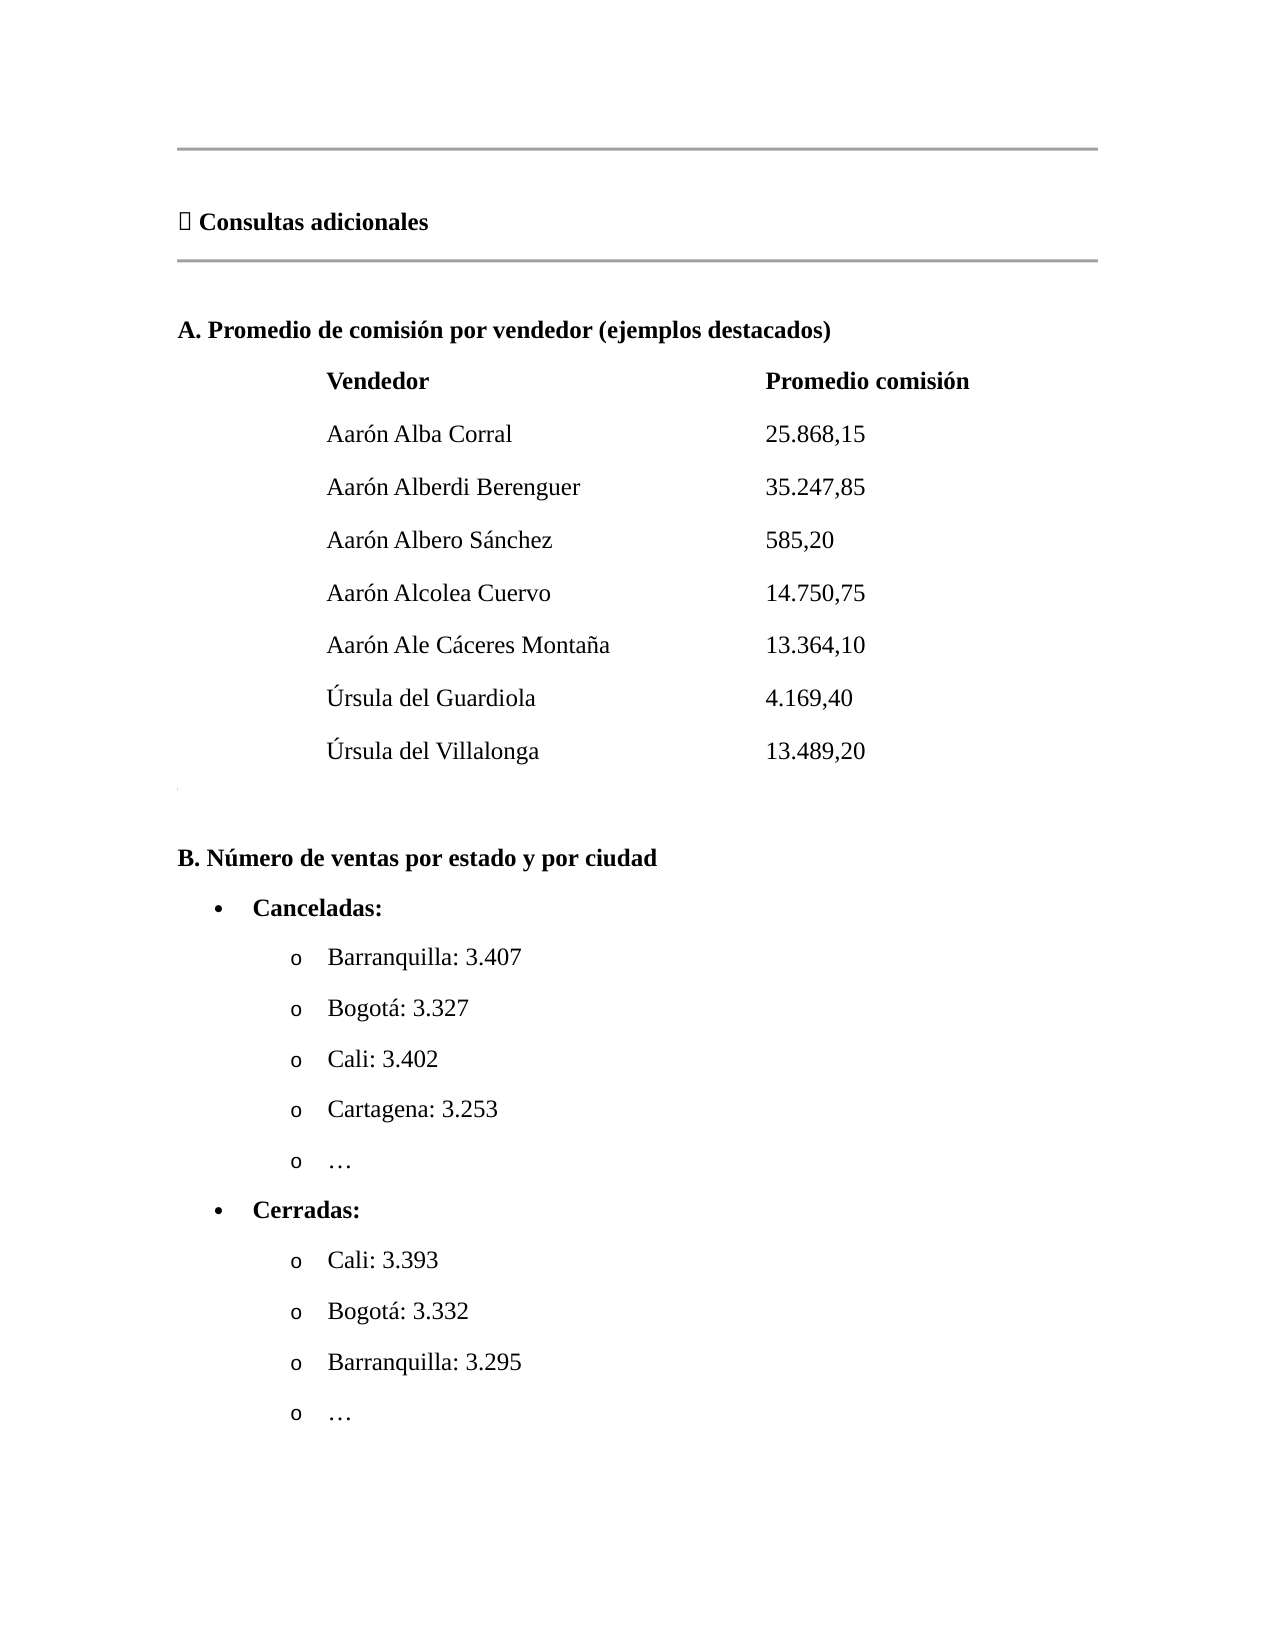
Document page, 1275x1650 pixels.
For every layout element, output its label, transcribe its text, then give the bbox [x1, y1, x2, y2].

table_cell Úrsula del Guardiola [177, 682, 616, 734]
list Barranquilla: 3.407 [290, 942, 1098, 972]
table_cell Aarón Ale Cáceres Montaña [177, 629, 616, 682]
table_cell 25.868,15 [616, 418, 976, 470]
list Barranquilla: 3.295 [290, 1347, 1098, 1376]
list Canceladas: [215, 893, 1098, 922]
list Cerradas: [215, 1196, 1098, 1224]
list Bogotá: 3.327 [290, 993, 1098, 1023]
list … [290, 1145, 1098, 1174]
table_cell 35.247,85 [616, 470, 976, 523]
table_header Vendedor [177, 365, 616, 418]
table_cell 4.169,40 [616, 682, 976, 734]
table_cell Aarón Albero Sánchez [177, 523, 616, 576]
list … [290, 1397, 1098, 1427]
table_cell 585,20 [616, 523, 976, 576]
list Bogotá: 3.332 [290, 1296, 1098, 1326]
list Cali: 3.402 [290, 1044, 1098, 1073]
table_cell Úrsula del Villalonga [177, 735, 616, 787]
text A. Promedio de comisión por vendedor (ejemplos destacados) [177, 315, 1098, 344]
list Cartagena: 3.253 [290, 1094, 1098, 1124]
table_cell 13.489,20 [616, 735, 976, 787]
table_cell 14.750,75 [616, 576, 976, 629]
list Cali: 3.393 [290, 1245, 1098, 1275]
table_cell Aarón Alberdi Berenguer [177, 470, 616, 523]
text 📌 Consultas adicionales [177, 203, 1098, 237]
table_cell Aarón Alcolea Cuervo [177, 576, 616, 629]
table_cell Aarón Alba Corral [177, 418, 616, 470]
table_cell 13.364,10 [616, 629, 976, 682]
text B. Número de ventas por estado y por ciudad [177, 843, 1098, 872]
table_header Promedio comisión [616, 365, 976, 418]
